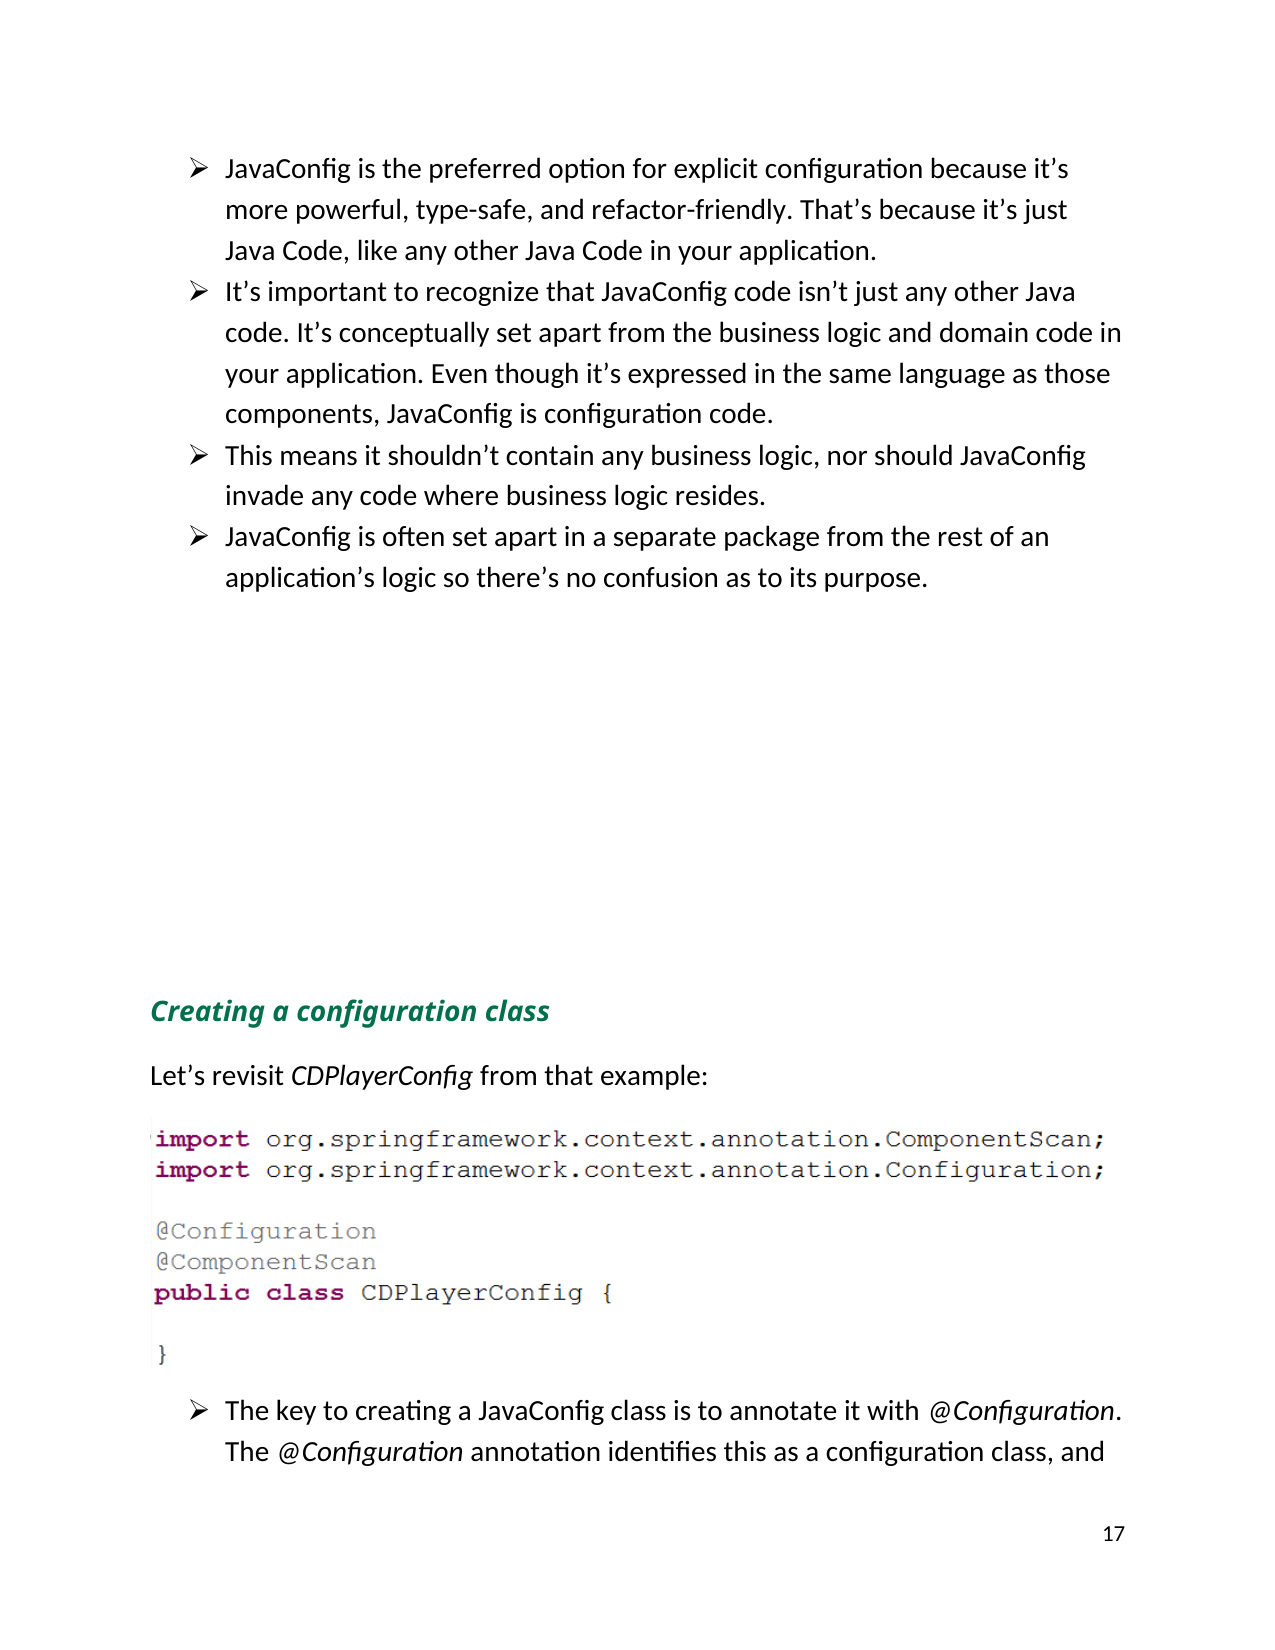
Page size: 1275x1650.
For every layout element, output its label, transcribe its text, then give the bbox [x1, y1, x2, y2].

text Creating a configuration class [150, 992, 1125, 1030]
list This means it shouldn’t contain any business logic, nor should JavaConfig invade any code where business logic resides. [187, 437, 1125, 513]
list It’s important to recognize that JavaConfig code isn’t just any other Java code. It’s conceptually set apart from the business logic and domain code in your application. Even though it’s expressed in the same language as those components, JavaConfig is configuration code. [187, 273, 1125, 431]
list JavaConfig is the preferred option for explicit configuration because it’s more powerful, type-safe, and refactor-friendly. That’s because it’s just Java Code, like any other Java Code in your application. [187, 150, 1125, 267]
picture [150, 1118, 1125, 1367]
list JavaConfig is often set apart in a separate package from the rest of an application’s logic so there’s no confusion as to its purpose. [187, 518, 1125, 595]
text Let’s revisit CDPlayerConfig from that example: [150, 1057, 1125, 1092]
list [187, 1392, 1125, 1468]
